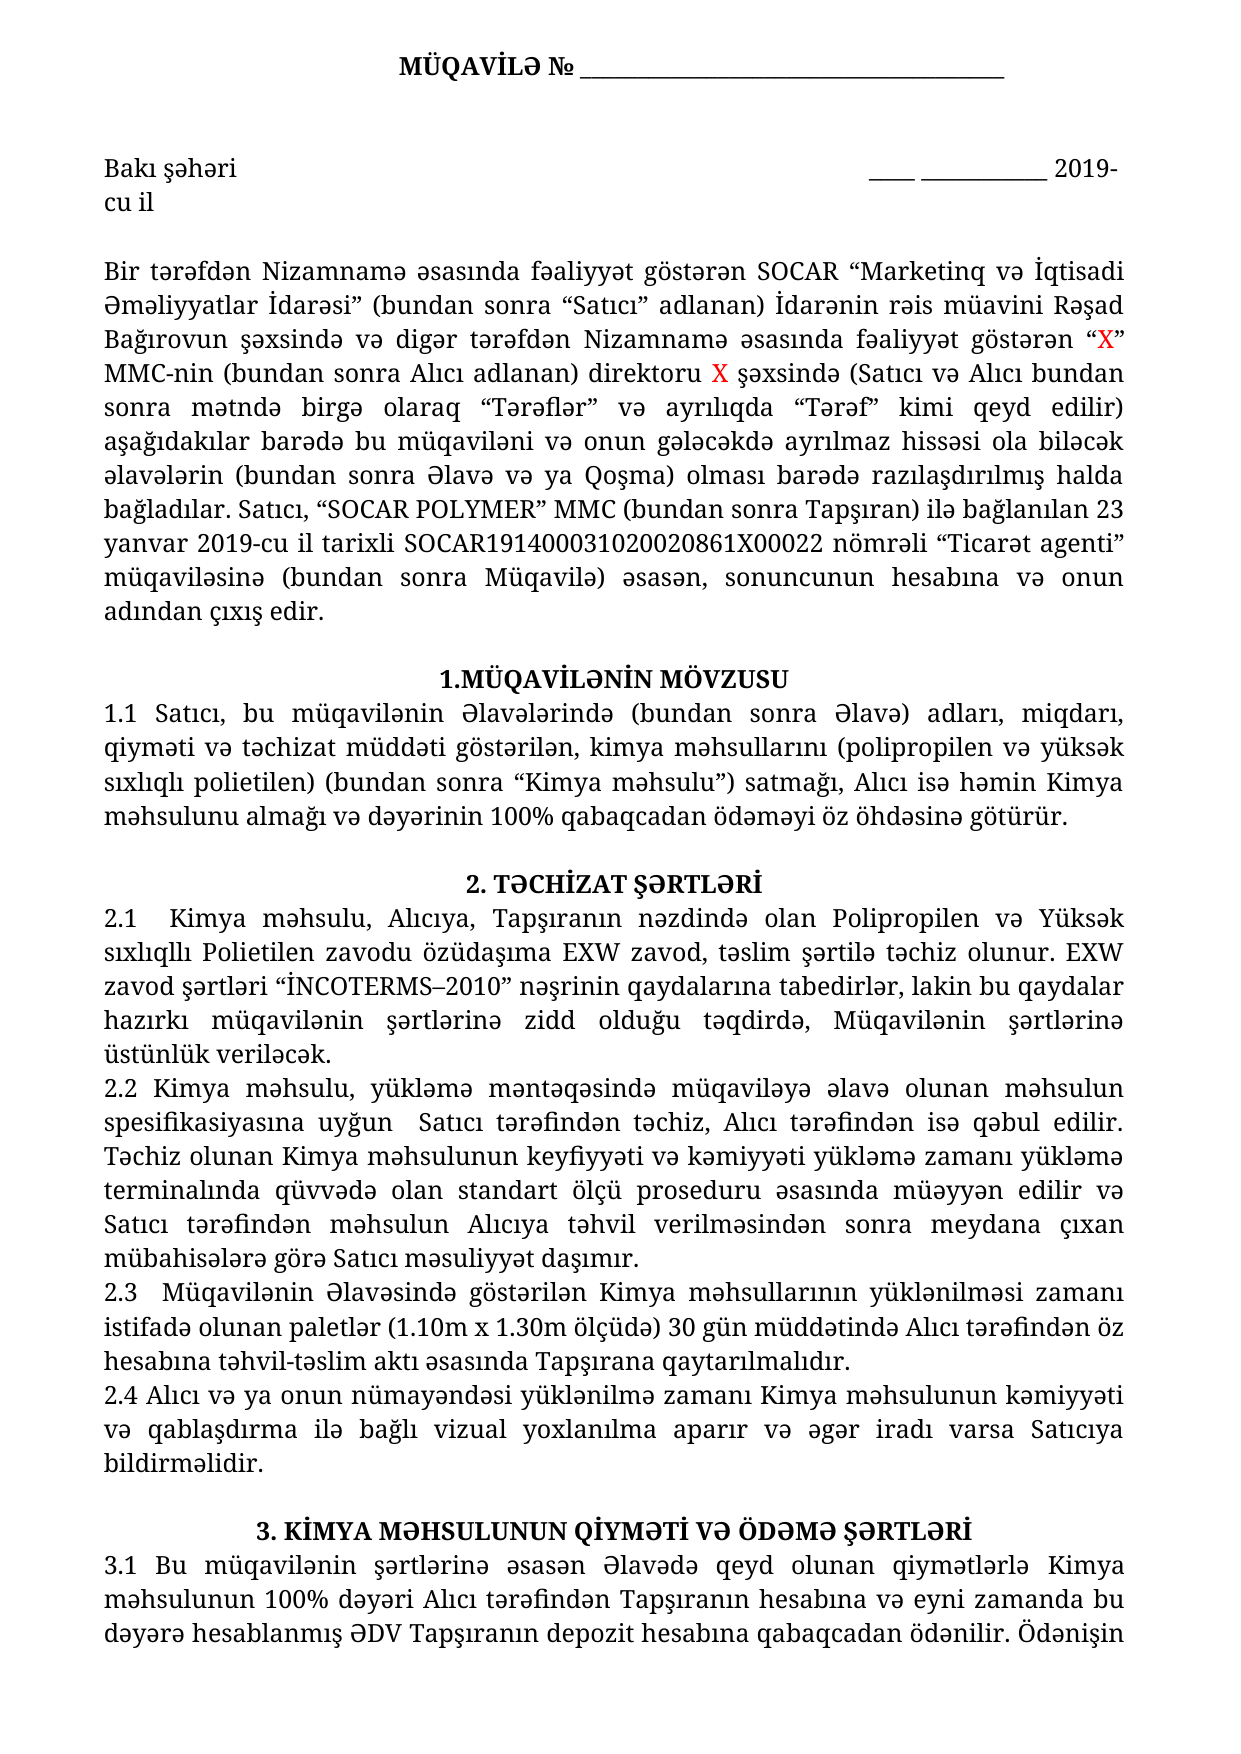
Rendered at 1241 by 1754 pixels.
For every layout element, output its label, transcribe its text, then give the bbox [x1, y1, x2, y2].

text 2.1 Kimya məhsulu, Alıcıya, Tapşıranın nəzdində olan Polipropilen və Yüksək sıxlıqllı Polietilen zavodu özüdaşıma EXW zavod, təslim şərtilə təchiz olunur. EXW zavod şərtləri “İNCOTERMS–2010” nəşrinin qaydalarına tabedirlər, lakin bu qaydalar hazırkı müqavilənin şərtlərinə zidd olduğu təqdirdə, Müqavilənin şərtlərinə üstünlük veriləcək. [103, 900, 1125, 1071]
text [103, 1548, 1125, 1650]
text Bir tərəfdən Nizamnamə əsasında fəaliyyət göstərən SOCAR “Marketinq və İqtisadi Əməliyyatlar İdarəsi” (bundan sonra “Satıcı” adlanan) İdarənin rəis müavini Rəşad Bağırovun şəxsində və digər tərəfdən Nizamnamə əsasında fəaliyyət göstərən “X” MMC-nin (bundan sonra Alıcı adlanan) direktoru X şəxsində (Satıcı və Alıcı bundan sonra mətndə birgə olaraq “Tərəflər” və ayrılıqda “Tərəf” kimi qeyd edilir) aşağıdakılar barədə bu müqaviləni və onun gələcəkdə ayrılmaz hissəsi ola biləcək əlavələrin (bundan sonra Əlavə və ya Qoşma) olması barədə razılaşdırılmış halda bağladılar. Satıcı, “SOCAR POLYMER” MMC (bundan sonra Tapşıran) ilə bağlanılan 23 yanvar 2019-cu il tarixli SOCAR191400031020020861X00022 nömrəli “Ticarət agenti” müqaviləsinə (bundan sonra Müqavilə) əsasən, sonuncunun hesabına və onun adından çıxış edir. [103, 253, 1125, 628]
text 1.1 Satıcı, bu müqavilənin Əlavələrində (bundan sonra Əlavə) adları, miqdarı, qiyməti və təchizat müddəti göstərilən, kimya məhsullarını (polipropilen və yüksək sıxlıqlı polietilen) (bundan sonra “Kimya məhsulu”) satmağı, Alıcı isə həmin Kimya məhsulunu almağı və dəyərinin 100% qabaqcadan ödəməyi öz öhdəsinə götürür. [103, 696, 1125, 832]
text 2.2 Kimya məhsulu, yükləmə məntəqəsində müqaviləyə əlavə olunan məhsulun spesifikasiyasına uyğun Satıcı tərəfindən təchiz, Alıcı tərəfindən isə qəbul edilir. Təchiz olunan Kimya məhsulunun keyfiyyəti və kəmiyyəti yükləmə zamanı yükləmə terminalında qüvvədə olan standart ölçü proseduru əsasında müəyyən edilir və Satıcı tərəfindən məhsulun Alıcıya təhvil verilməsindən sonra meydana çıxan mübahisələrə görə Satıcı məsuliyyət daşımır. [103, 1071, 1125, 1275]
text 2.3 Müqavilənin Əlavəsində göstərilən Kimya məhsullarının yüklənilməsi zamanı istifadə olunan paletlər (1.10m x 1.30m ölçüdə) 30 gün müddətində Alıcı tərəfindən öz hesabına təhvil-təslim aktı əsasında Tapşırana qaytarılmalıdır. [103, 1275, 1125, 1377]
text MÜQAVİLƏ № _____________________________________ [325, 49, 1125, 83]
text 3. KİMYA MƏHSULUNUN QİYMƏTİ VƏ ÖDƏMƏ ŞƏRTLƏRİ [103, 1513, 1125, 1548]
text Bakı şəhəri ____ ___________ 2019-cu il [103, 151, 1125, 219]
text 1.MÜQAVİLƏNİN MÖVZUSU [103, 662, 1125, 696]
text 2.4 Alıcı və ya onun nümayəndəsi yüklənilmə zamanı Kimya məhsulunun kəmiyyəti və qablaşdırma ilə bağlı vizual yoxlanılma aparır və əgər iradı varsa Satıcıya bildirməlidir. [103, 1377, 1125, 1479]
text 2. TƏCHİZAT ŞƏRTLƏRİ [103, 866, 1125, 900]
